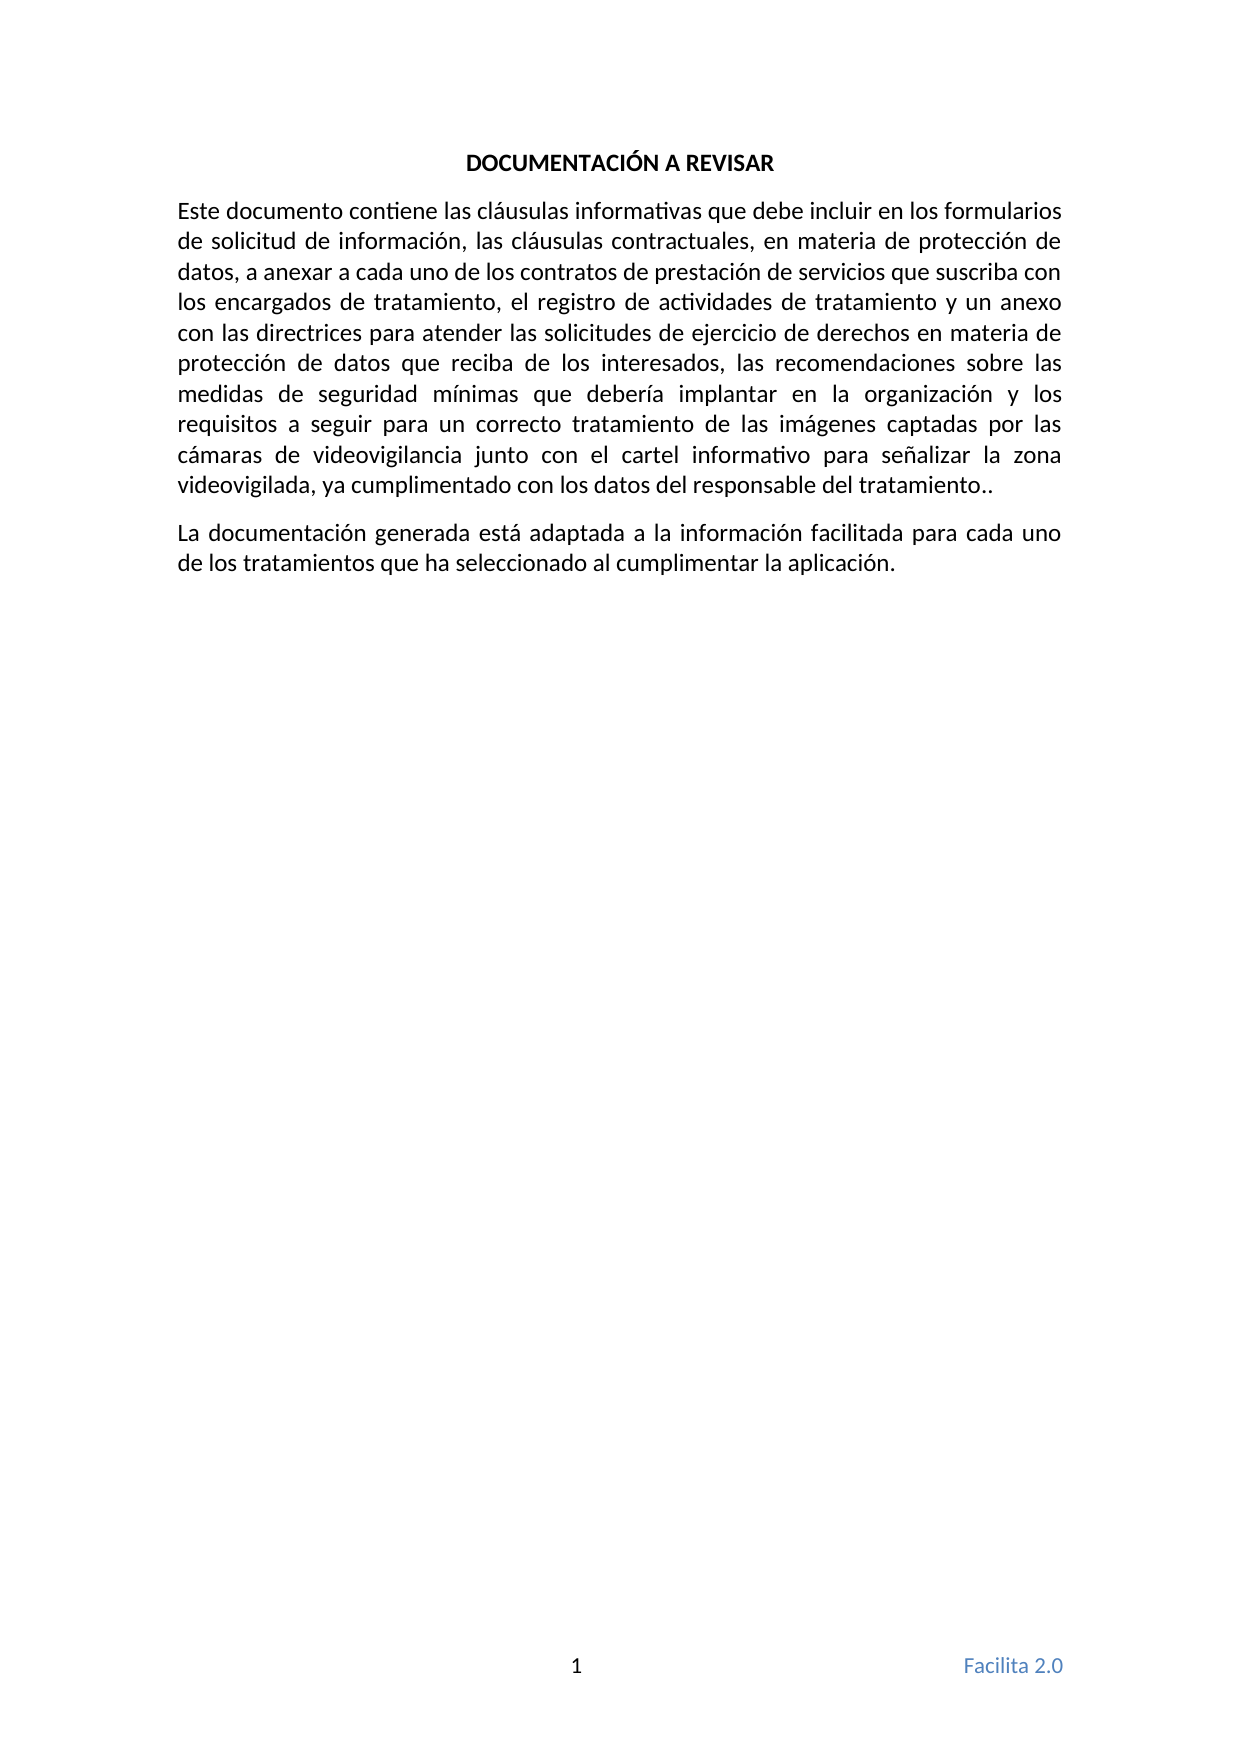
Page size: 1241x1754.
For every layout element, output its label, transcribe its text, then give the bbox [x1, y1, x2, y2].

text DOCUMENTACIÓN A REVISAR [177, 148, 1063, 178]
text Este documento contiene las cláusulas informativas que debe incluir en los formularios de solicitud de información, las cláusulas contractuales, en materia de protección de datos, a anexar a cada uno de los contratos de prestación de servicios que suscriba con los encargados de tratamiento, el registro de actividades de tratamiento y un anexo con las directrices para atender las solicitudes de ejercicio de derechos en materia de protección de datos que reciba de los interesados, las recomendaciones sobre las medidas de seguridad mínimas que debería implantar en la organización y los requisitos a seguir para un correcto tratamiento de las imágenes captadas por las cámaras de videovigilancia junto con el cartel informativo para señalizar la zona videovigilada, ya cumplimentado con los datos del responsable del tratamiento.. [177, 195, 1063, 500]
text La documentación generada está adaptada a la información facilitada para cada uno de los tratamientos que ha seleccionado al cumplimentar la aplicación. [177, 517, 1063, 578]
